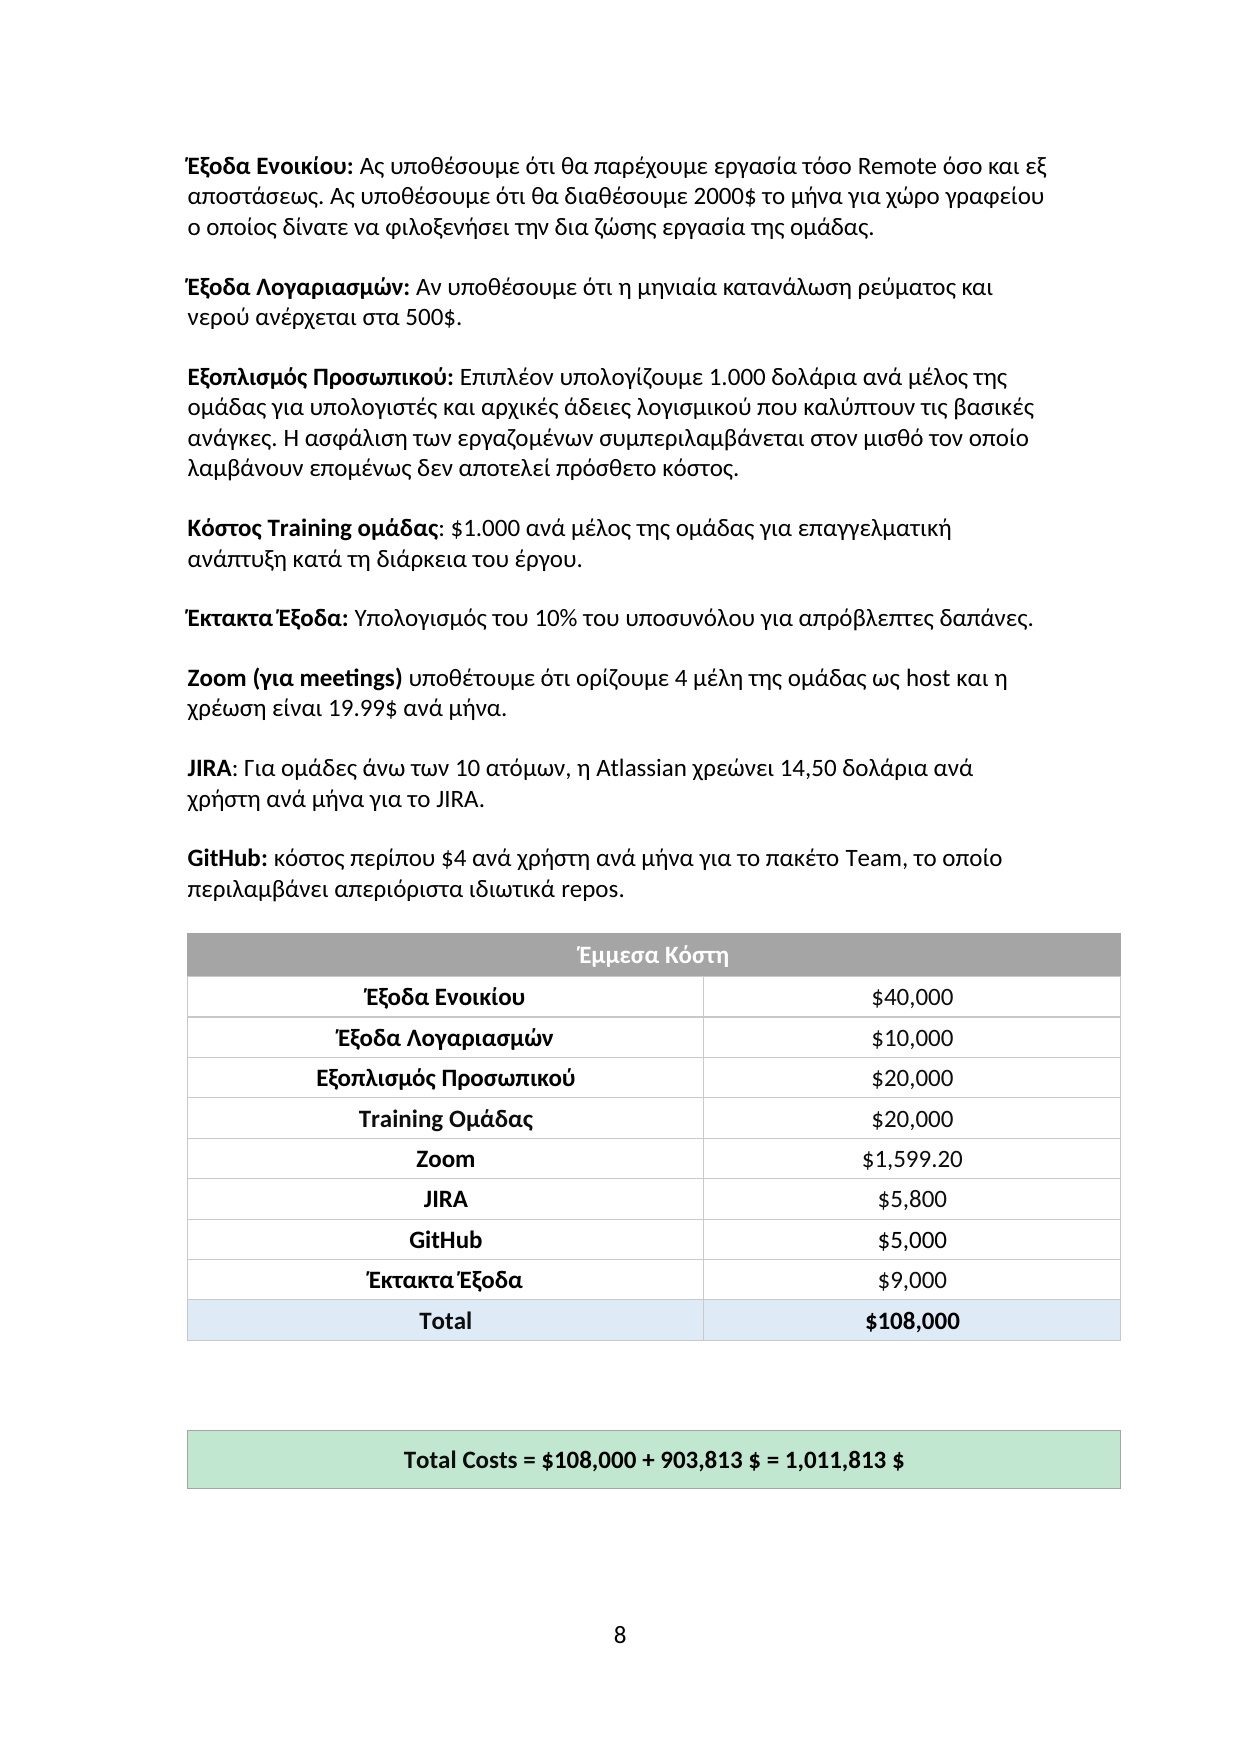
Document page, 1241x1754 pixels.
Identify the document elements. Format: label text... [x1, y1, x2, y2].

text Έκτακτα Έξοδα: Υπολογισμός του 10% του υποσυνόλου για απρόβλεπτες δαπάνες. [187, 602, 1053, 633]
table_cell $1,599.20 [704, 1139, 1120, 1178]
table_cell Εξοπλισμός Προσωπικού [188, 1058, 703, 1097]
table_header Έμμεσα Κόστη [188, 934, 1120, 976]
table_cell GitHub [188, 1220, 703, 1259]
table_header Total Costs = $108,000 + 903,813 $ = 1,011,813 $ [188, 1431, 1120, 1488]
table_cell $5,000 [704, 1220, 1120, 1259]
text Έξοδα Λογαριασμών: Aν υποθέσουμε ότι η μηνιαία κατανάλωση ρεύματος και νερού ανέρχεται στα 500$. [187, 271, 1053, 332]
table_cell JIRA [188, 1179, 703, 1218]
table_cell Total [188, 1300, 703, 1340]
table_cell $20,000 [704, 1098, 1120, 1138]
table_cell Έξοδα Λογαριασμών [188, 1018, 703, 1057]
table_cell $5,800 [704, 1179, 1120, 1218]
text Εξοπλισμός Προσωπικού: Επιπλέον υπολογίζουμε 1.000 δολάρια ανά μέλος της ομάδας για υπολογιστές και αρχικές άδειες λογισμικού που καλύπτουν τις βασικές ανάγκες. H ασφάλιση των εργαζομένων συμπεριλαμβάνεται στον μισθό τον οποίο λαμβάνουν επομένως δεν αποτελεί πρόσθετο κόστος. [187, 361, 1053, 483]
table_cell Έκτακτα Έξοδα [188, 1260, 703, 1299]
table_cell $108,000 [704, 1300, 1120, 1340]
text Κόστος Training ομάδας: $1.000 ανά μέλος της ομάδας για επαγγελματική ανάπτυξη κατά τη διάρκεια του έργου. [187, 512, 1053, 573]
table_cell Zoom [188, 1139, 703, 1178]
table_cell $10,000 [704, 1018, 1120, 1057]
table_cell $9,000 [704, 1260, 1120, 1299]
table_cell Training Ομάδας [188, 1098, 703, 1138]
text Zoom (για meetings) υποθέτουμε ότι ορίζουμε 4 μέλη της ομάδας ως host και η χρέωση είναι 19.99$ ανά μήνα. [187, 662, 1053, 723]
text Έξοδα Ενοικίου: Ας υποθέσουμε ότι θα παρέχουμε εργασία τόσο Remote όσο και εξ αποστάσεως. Ας υποθέσουμε ότι θα διαθέσουμε 2000$ το μήνα για χώρο γραφείου ο οποίος δίνατε να φιλοξενήσει την δια ζώσης εργασία της ομάδας. [187, 150, 1053, 242]
text JIRA: Για ομάδες άνω των 10 ατόμων, η Atlassian χρεώνει 14,50 δολάρια ανά χρήστη ανά μήνα για το JIRA. [187, 752, 1053, 813]
table_cell $40,000 [704, 977, 1120, 1016]
table_cell $20,000 [704, 1058, 1120, 1097]
text GitHub: κόστος περίπου $4 ανά χρήστη ανά μήνα για το πακέτο Team, το οποίο περιλαμβάνει απεριόριστα ιδιωτικά repos. [187, 842, 1053, 903]
table_cell Έξοδα Ενοικίου [188, 977, 703, 1016]
